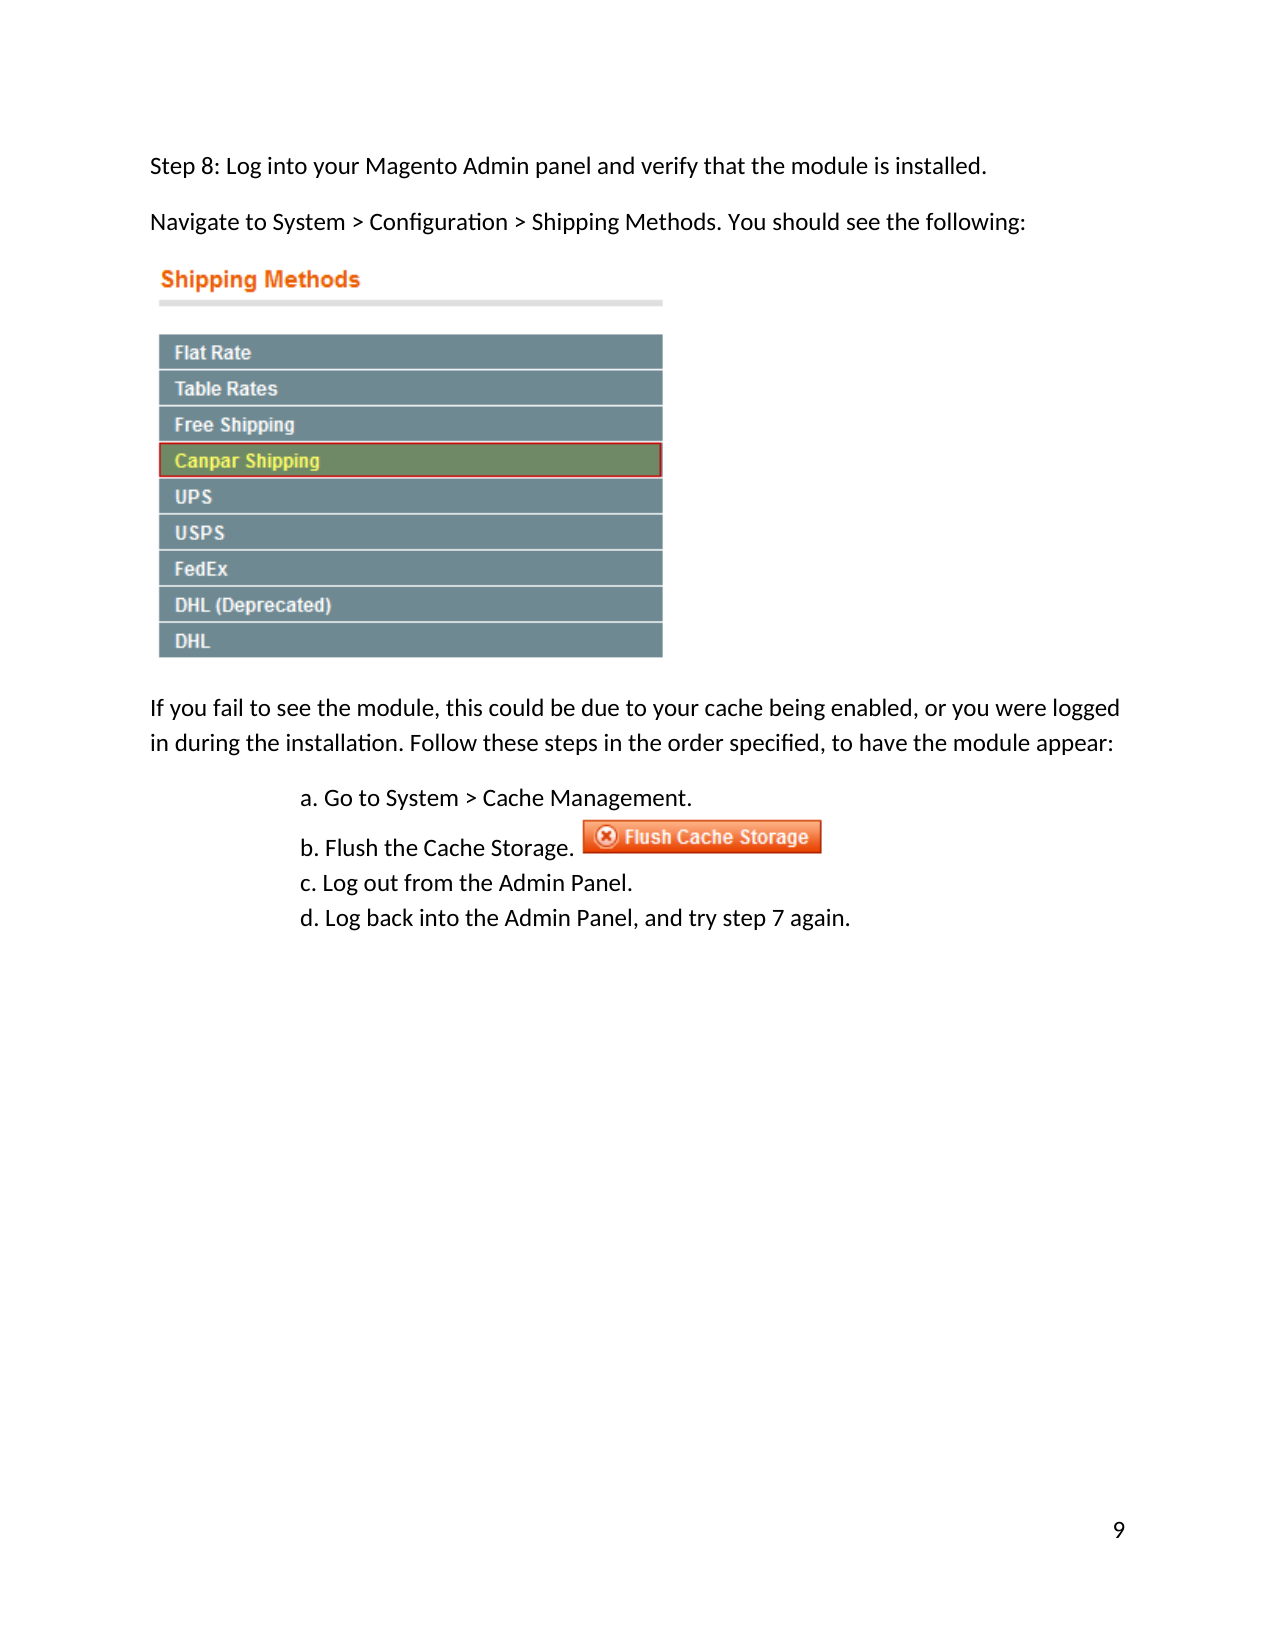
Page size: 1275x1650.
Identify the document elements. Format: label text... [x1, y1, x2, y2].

text a. Go to System > Cache Management. b. Flush the Cache Storage. c. Log out from the Admin Panel. d. Log back into the Admin Panel, and try step 7 again. [209, 782, 1051, 933]
text Step 8: Log into your Magento Admin panel and verify that the module is installed. [150, 150, 1125, 181]
text If you fail to see the module, this could be due to your cache being enabled, or you were logged in during the installation. Follow these steps in the order specified, to have the module appear: [150, 692, 1125, 757]
text Navigate to System > Configuration > Shipping Methods. You should see the following: [150, 206, 1125, 236]
picture [150, 261, 663, 667]
picture [580, 817, 825, 857]
